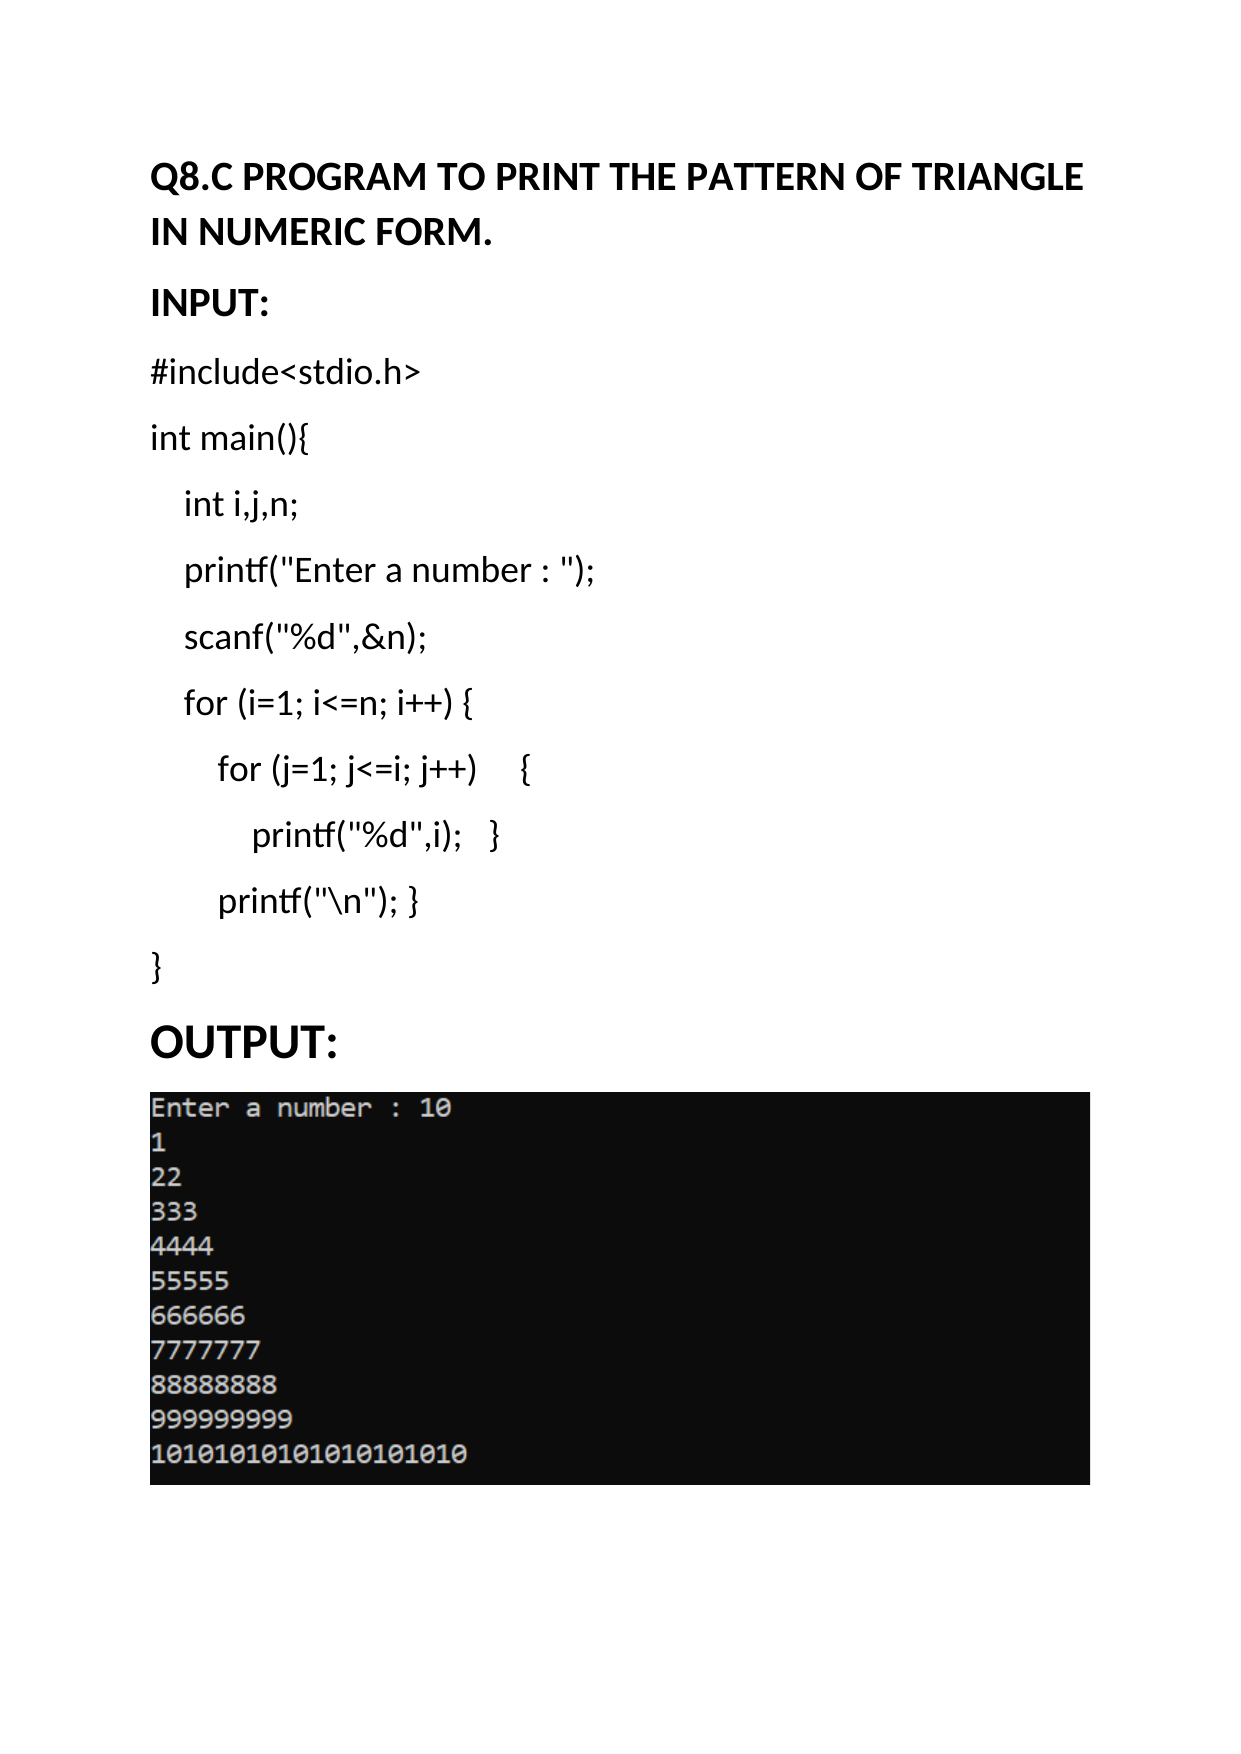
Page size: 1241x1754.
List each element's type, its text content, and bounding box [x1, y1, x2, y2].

picture [150, 1092, 1091, 1485]
text for (j=1; j<=i; j++) { [150, 745, 1090, 791]
text INPUT: [150, 276, 1090, 327]
text #include<stdio.h> [150, 348, 1090, 394]
text int i,j,n; [150, 480, 1090, 526]
text int main(){ [150, 414, 1090, 460]
text scanf("%d",&n); [150, 613, 1090, 658]
text OUTPUT: [150, 1009, 1090, 1071]
text Q8.C PROGRAM TO PRINT THE PATTERN OF TRIANGLE IN NUMERIC FORM. [150, 150, 1090, 256]
text for (i=1; i<=n; i++) { [150, 679, 1090, 724]
text printf("%d",i); } [150, 811, 1090, 857]
text printf("Enter a number : "); [150, 546, 1090, 592]
text printf("\n"); } [150, 877, 1090, 923]
text } [150, 943, 1090, 989]
